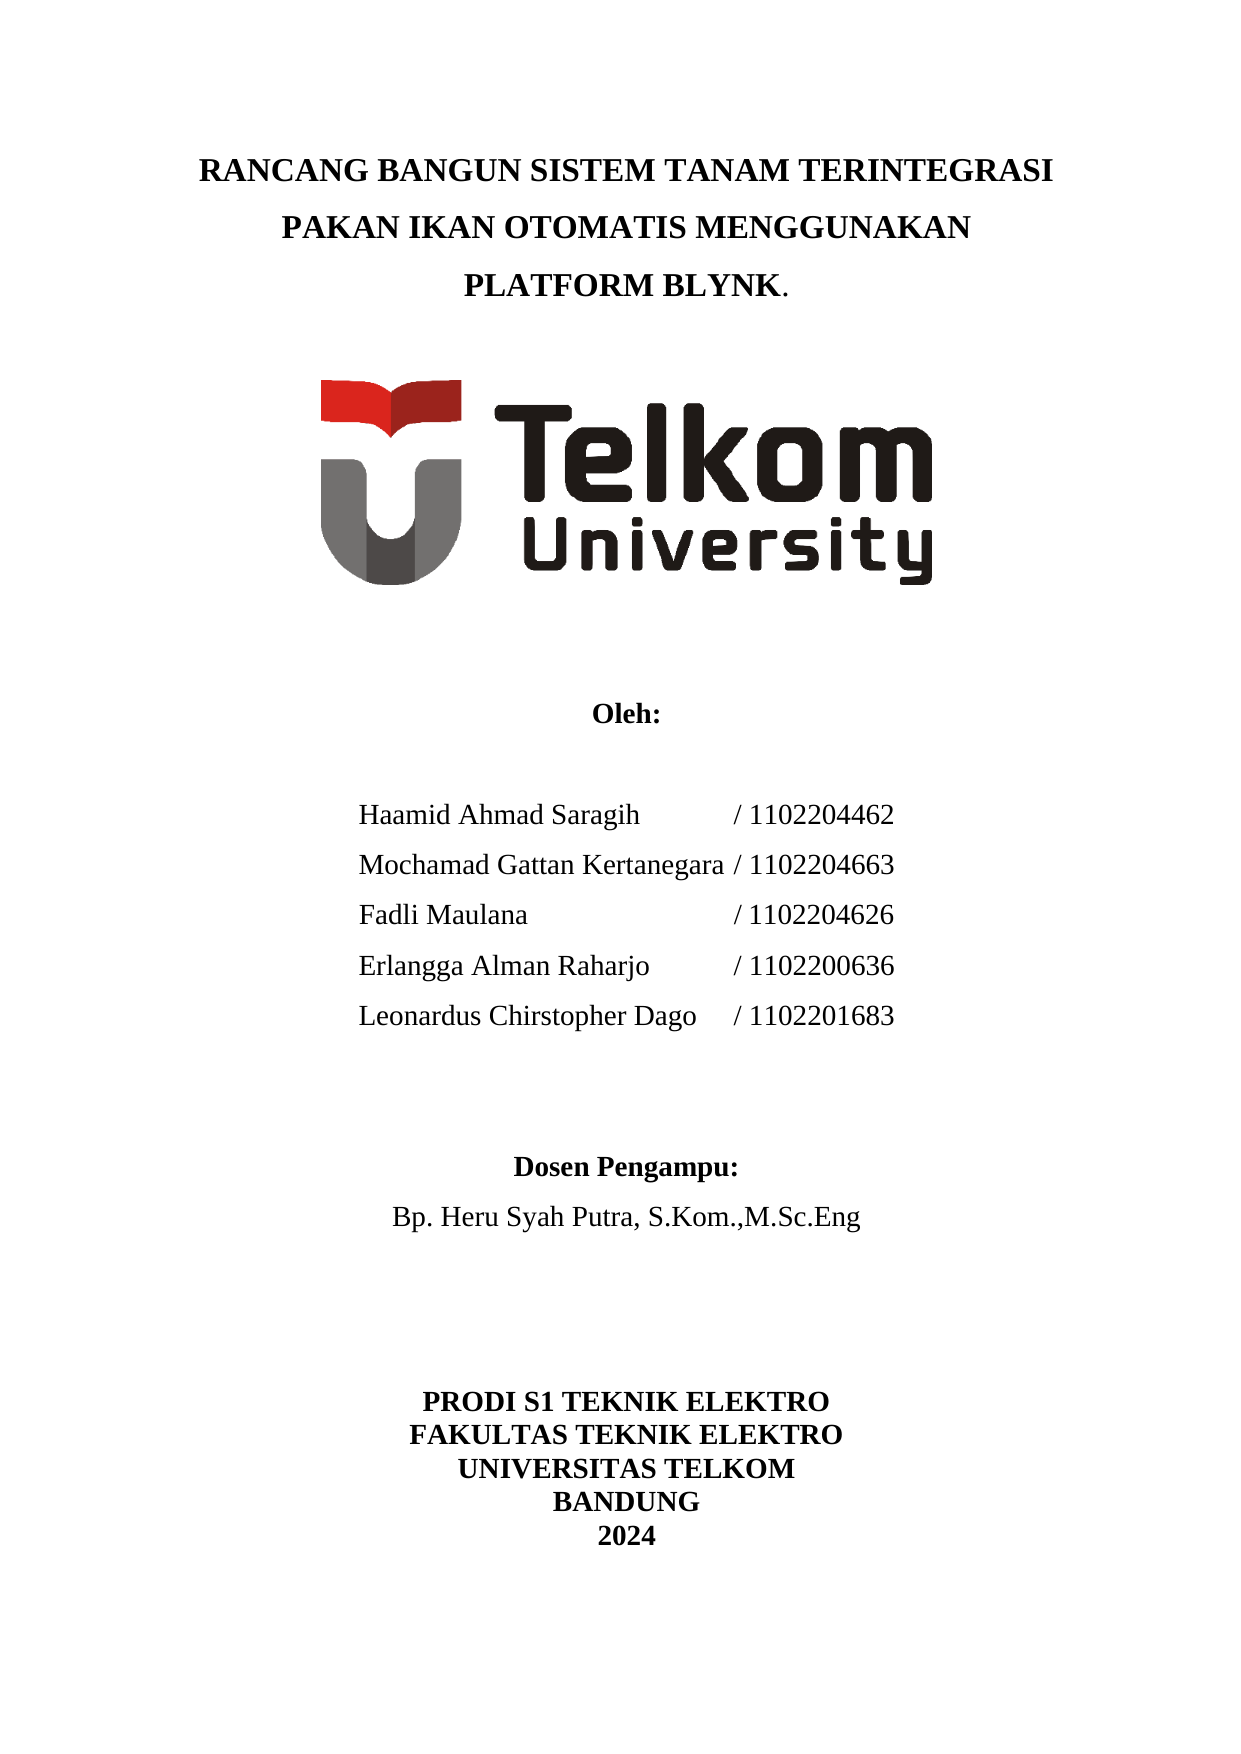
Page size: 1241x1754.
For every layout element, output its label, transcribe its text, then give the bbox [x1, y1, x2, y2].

text BANDUNG [162, 1484, 1090, 1518]
text Haamid Ahmad Saragih / 1102204462 [162, 797, 1090, 830]
text Leonardus Chirstopher Dago / 1102201683 [162, 998, 1090, 1032]
text FAKULTAS TEKNIK ELEKTRO [162, 1417, 1090, 1451]
picture [321, 380, 932, 585]
text PAKAN IKAN OTOMATIS MENGGUNAKAN [162, 207, 1090, 246]
text Dosen Pengampu: [162, 1149, 1090, 1183]
text PRODI S1 TEKNIK ELEKTRO [162, 1384, 1090, 1417]
text Mochamad Gattan Kertanegara / 1102204663 [162, 847, 1090, 881]
text UNIVERSITAS TELKOM [162, 1451, 1090, 1484]
text Erlangga Alman Raharjo / 1102200636 [162, 948, 1090, 981]
text Fadli Maulana / 1102204626 [162, 897, 1090, 931]
text 2024 [162, 1518, 1090, 1552]
text PLATFORM BLYNK. [162, 265, 1090, 303]
text Oleh: [162, 696, 1090, 730]
text Bp. Heru Syah Putra, S.Kom.,M.Sc.Eng [162, 1199, 1090, 1233]
text RANCANG BANGUN SISTEM TANAM TERINTEGRASI [162, 150, 1090, 188]
